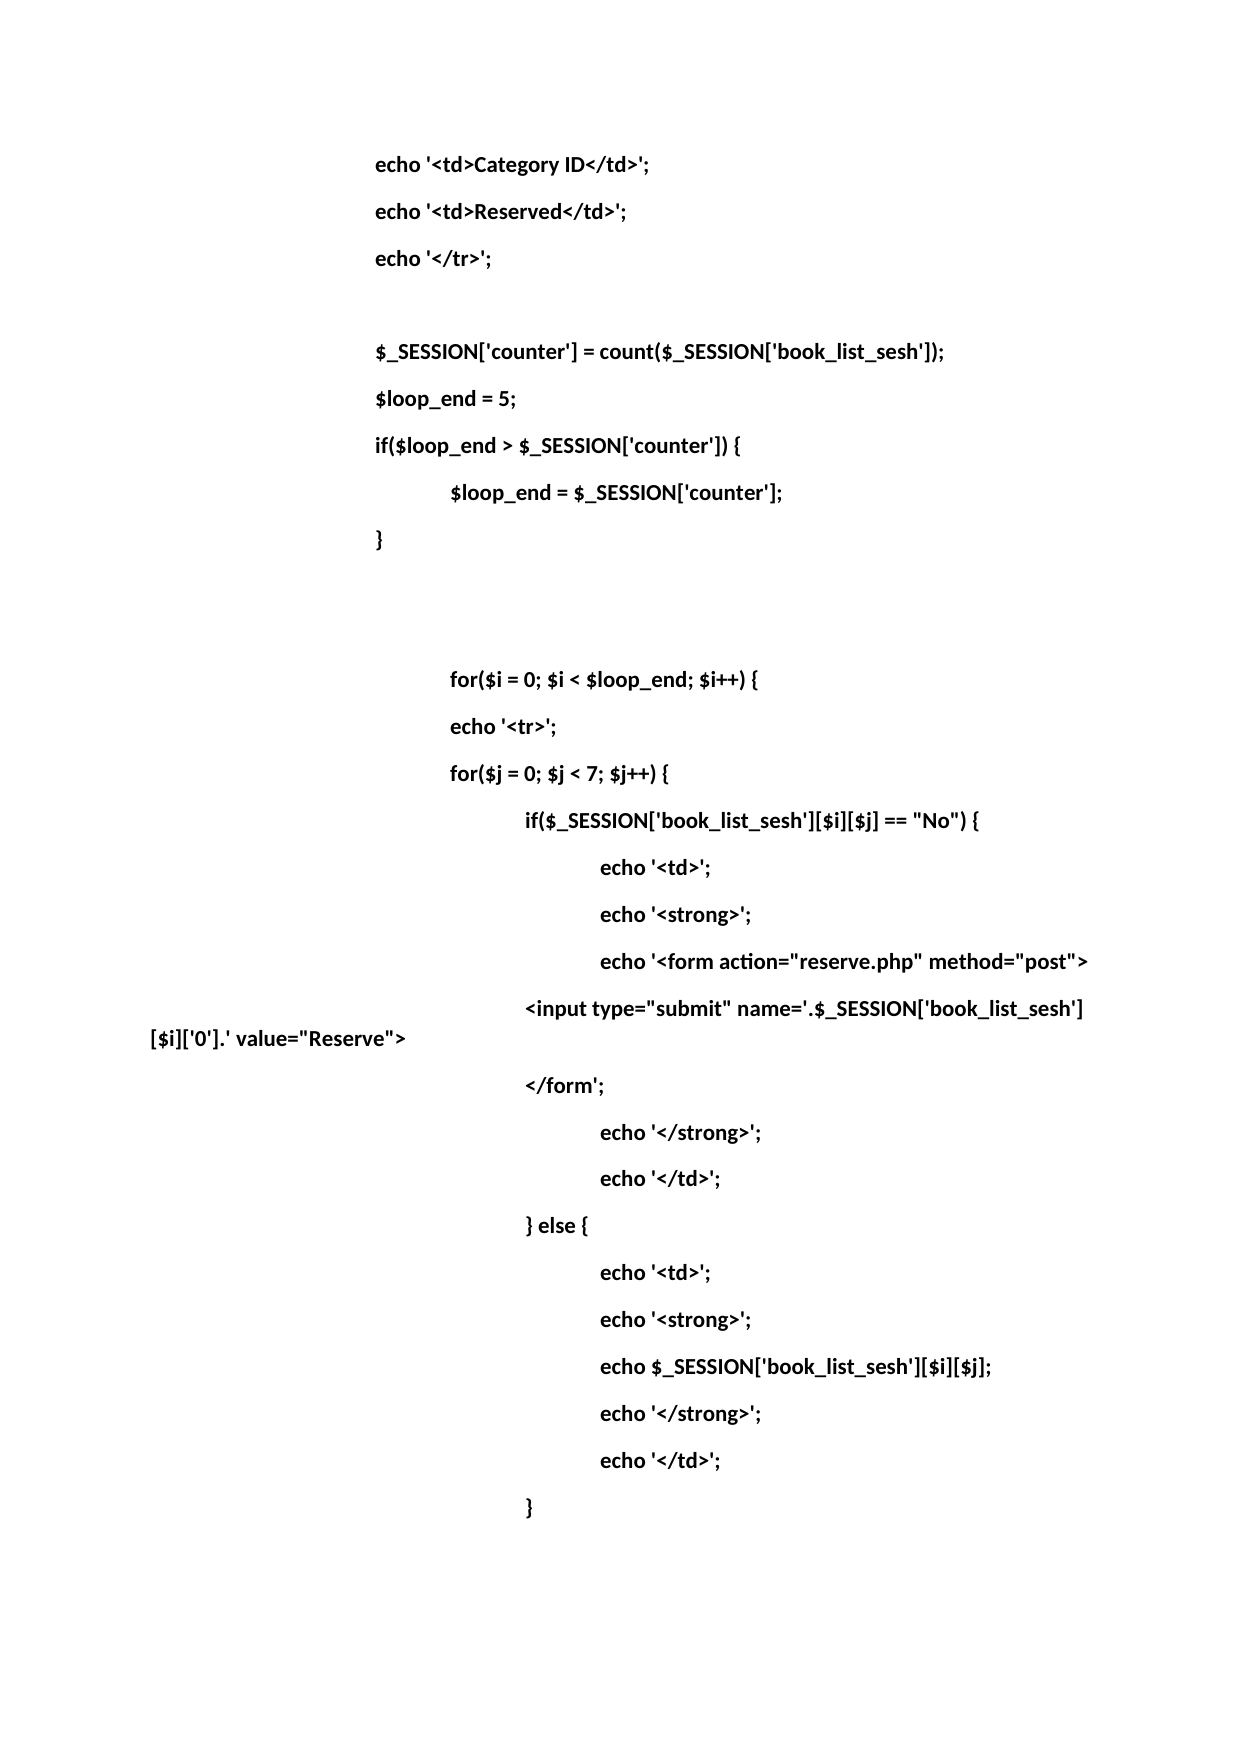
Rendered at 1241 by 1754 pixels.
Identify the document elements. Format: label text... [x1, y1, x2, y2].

text $loop_end = $_SESSION['counter']; [150, 478, 1090, 506]
text <input type="submit" name='.$_SESSION['book_list_sesh'][$i]['0'].' value="Reserve"> [150, 994, 1090, 1052]
text echo '<form action="reserve.php" method="post"> [150, 947, 1090, 975]
text echo '<td>'; [150, 853, 1090, 881]
text </form'; [150, 1071, 1090, 1099]
text echo '</strong>'; [150, 1118, 1090, 1146]
text $_SESSION['counter'] = count($_SESSION['book_list_sesh']); [150, 337, 1090, 366]
text for($i = 0; $i < $loop_end; $i++) { [150, 666, 1090, 694]
text echo '<td>'; [150, 1258, 1090, 1286]
text echo '</tr>'; [150, 244, 1090, 272]
text echo '<td>Category ID</td>'; [150, 150, 1090, 178]
text echo '</td>'; [150, 1446, 1090, 1474]
text $loop_end = 5; [150, 384, 1090, 412]
text echo '</td>'; [150, 1164, 1090, 1193]
text for($j = 0; $j < 7; $j++) { [150, 759, 1090, 787]
text echo '<strong>'; [150, 900, 1090, 928]
text if($loop_end > $_SESSION['counter']) { [150, 431, 1090, 459]
text echo '<strong>'; [150, 1305, 1090, 1333]
text echo '<td>Reserved</td>'; [150, 197, 1090, 225]
text echo '</strong>'; [150, 1399, 1090, 1427]
text echo '<tr>'; [150, 712, 1090, 741]
text } [150, 1493, 1090, 1521]
text if($_SESSION['book_list_sesh'][$i][$j] == "No") { [150, 806, 1090, 834]
text } [150, 525, 1090, 553]
text echo $_SESSION['book_list_sesh'][$i][$j]; [150, 1352, 1090, 1380]
text } else { [150, 1211, 1090, 1239]
